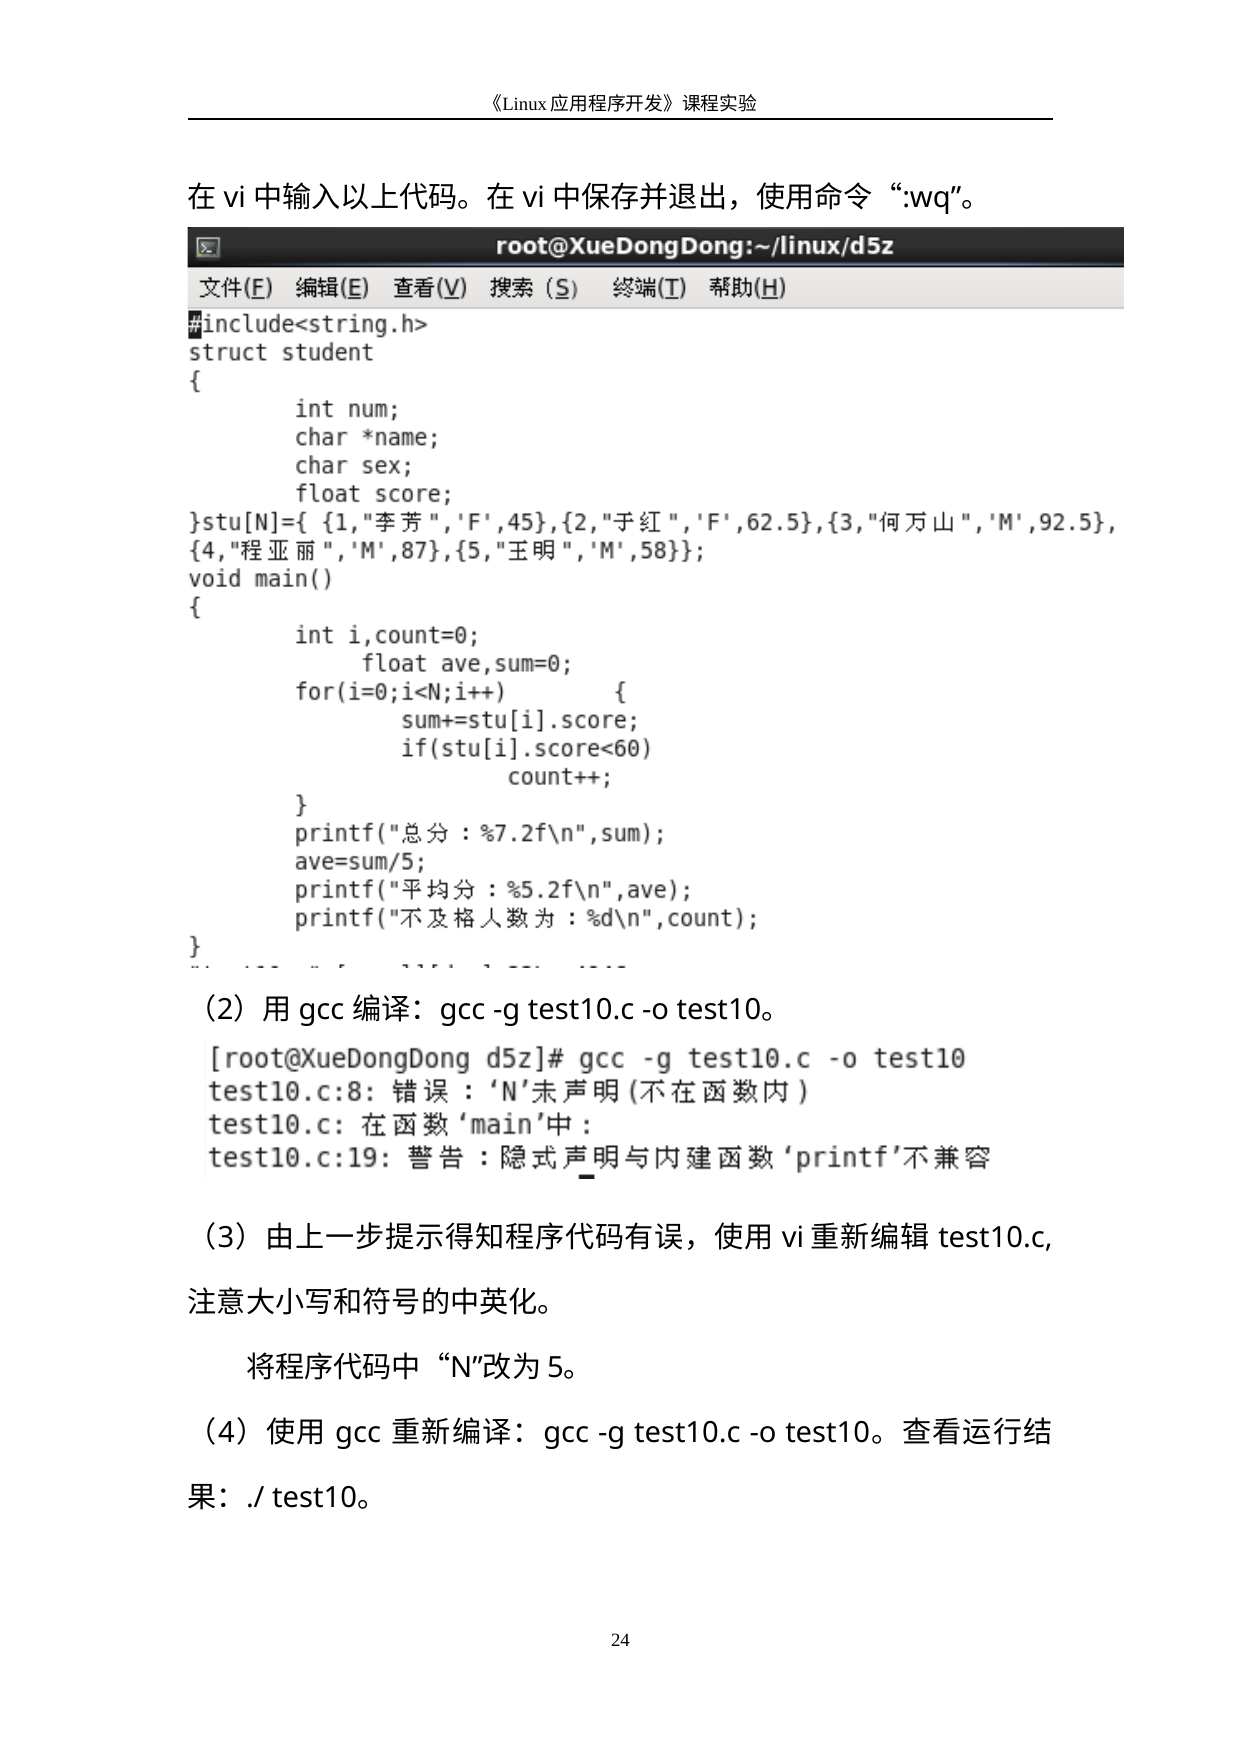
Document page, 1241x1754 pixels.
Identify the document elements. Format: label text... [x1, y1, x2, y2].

text （4）使用 gcc 重新编译：gcc -g test10.c -o test10。查看运行结果：./ test10。 [187, 1397, 1053, 1527]
text （2）用 gcc 编译：gcc -g test10.c -o test10。 [187, 974, 1053, 1039]
text （3）由上一步提示得知程序代码有误，使用vi重新编辑 test10.c,注意大小写和符号的中英化。 [187, 1202, 1053, 1332]
picture [187, 227, 1124, 968]
text 将程序代码中“N”改为5。 [187, 1332, 1053, 1397]
picture [205, 1039, 1036, 1179]
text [187, 162, 1053, 227]
